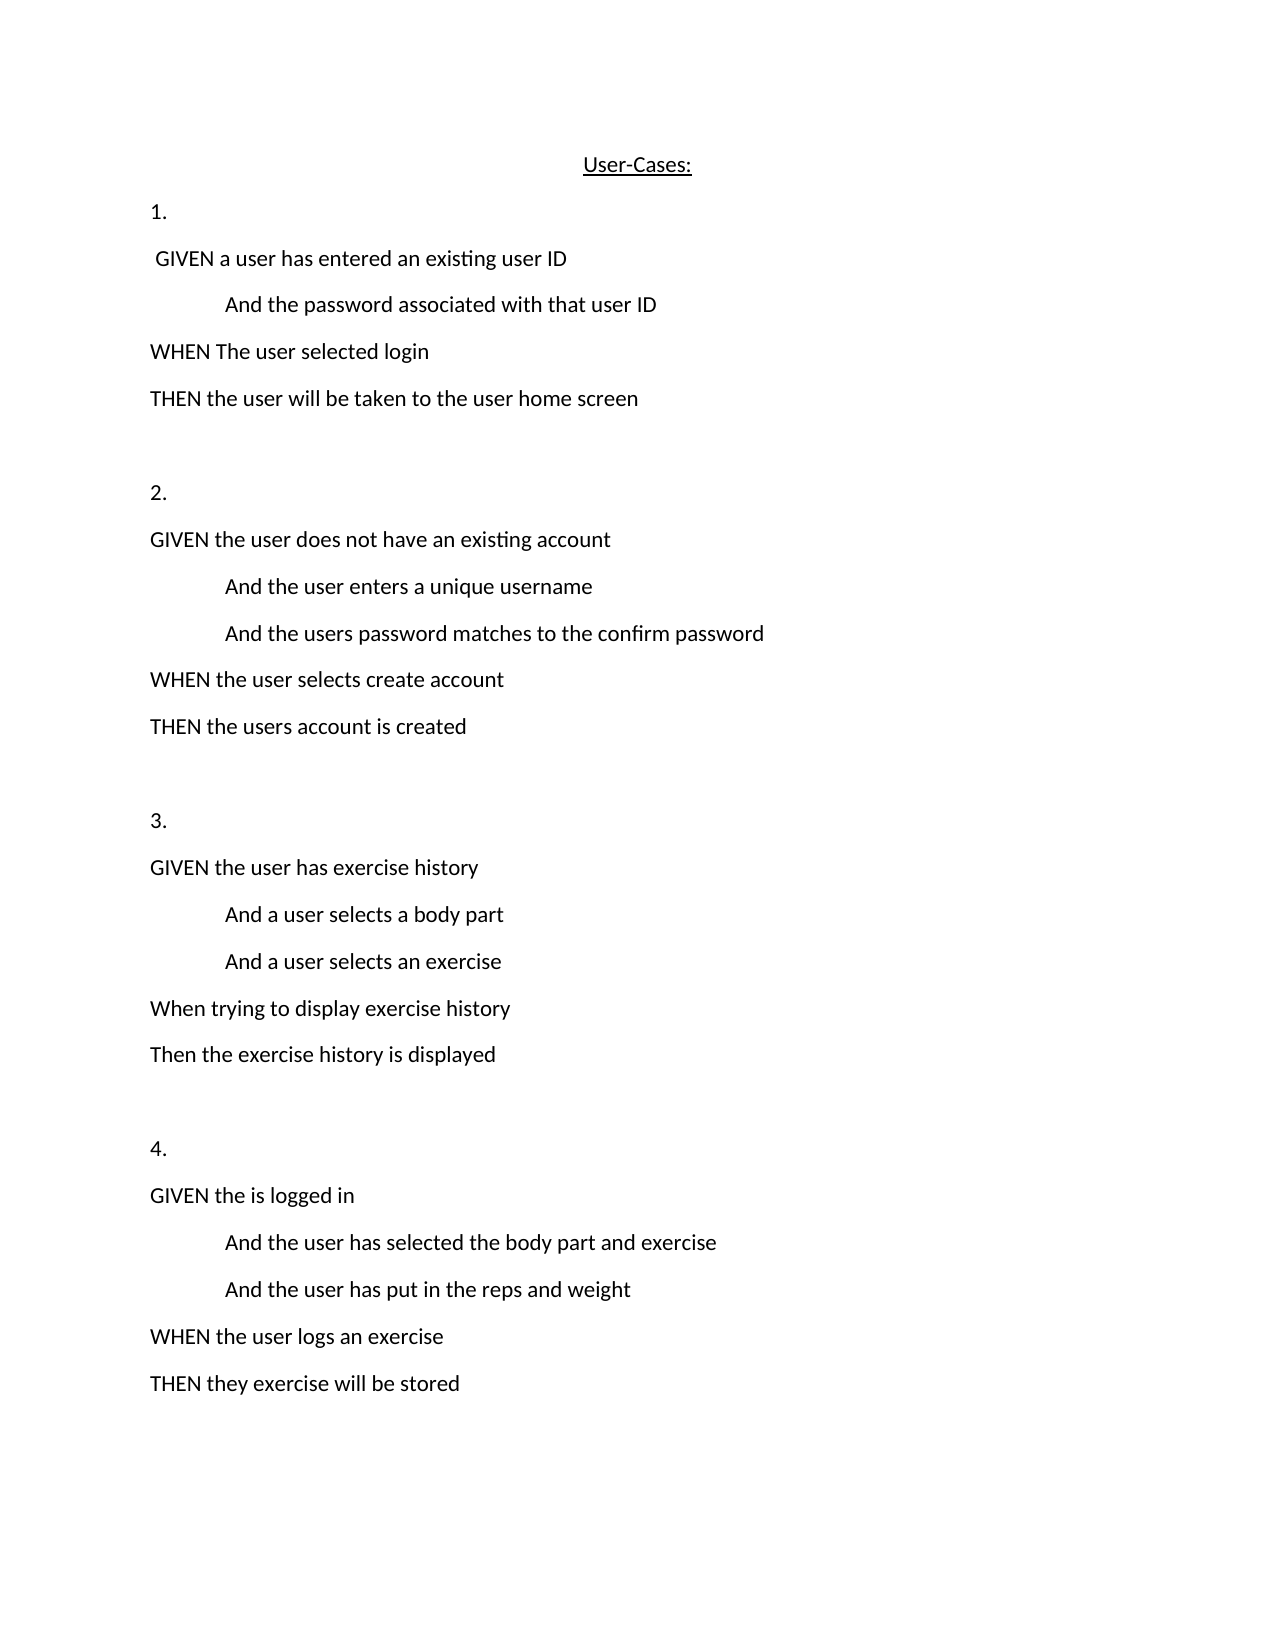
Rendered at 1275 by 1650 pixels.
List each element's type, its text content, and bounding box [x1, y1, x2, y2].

text GIVEN the is logged in [150, 1181, 1125, 1209]
text THEN the users account is created [150, 712, 1125, 741]
text 2. [150, 478, 1125, 506]
text User-Cases: [150, 150, 1125, 178]
text GIVEN a user has entered an existing user ID [150, 244, 1125, 272]
text 1. [150, 197, 1125, 225]
text THEN the user will be taken to the user home screen [150, 384, 1125, 412]
text WHEN the user selects create account [150, 666, 1125, 694]
text When trying to display exercise history [150, 994, 1125, 1022]
text WHEN the user logs an exercise [150, 1322, 1125, 1350]
text And the user has put in the reps and weight [150, 1275, 1125, 1303]
text GIVEN the user has exercise history [150, 853, 1125, 881]
text And the users password matches to the confirm password [150, 619, 1125, 647]
text And the password associated with that user ID [150, 291, 1125, 319]
text And a user selects a body part [150, 900, 1125, 928]
text THEN they exercise will be stored [150, 1369, 1125, 1397]
text GIVEN the user does not have an existing account [150, 525, 1125, 553]
text And a user selects an exercise [150, 947, 1125, 975]
text 4. [150, 1134, 1125, 1162]
text And the user enters a unique username [150, 572, 1125, 600]
text WHEN The user selected login [150, 337, 1125, 366]
text And the user has selected the body part and exercise [150, 1228, 1125, 1256]
text 3. [150, 806, 1125, 834]
text Then the exercise history is displayed [150, 1041, 1125, 1069]
